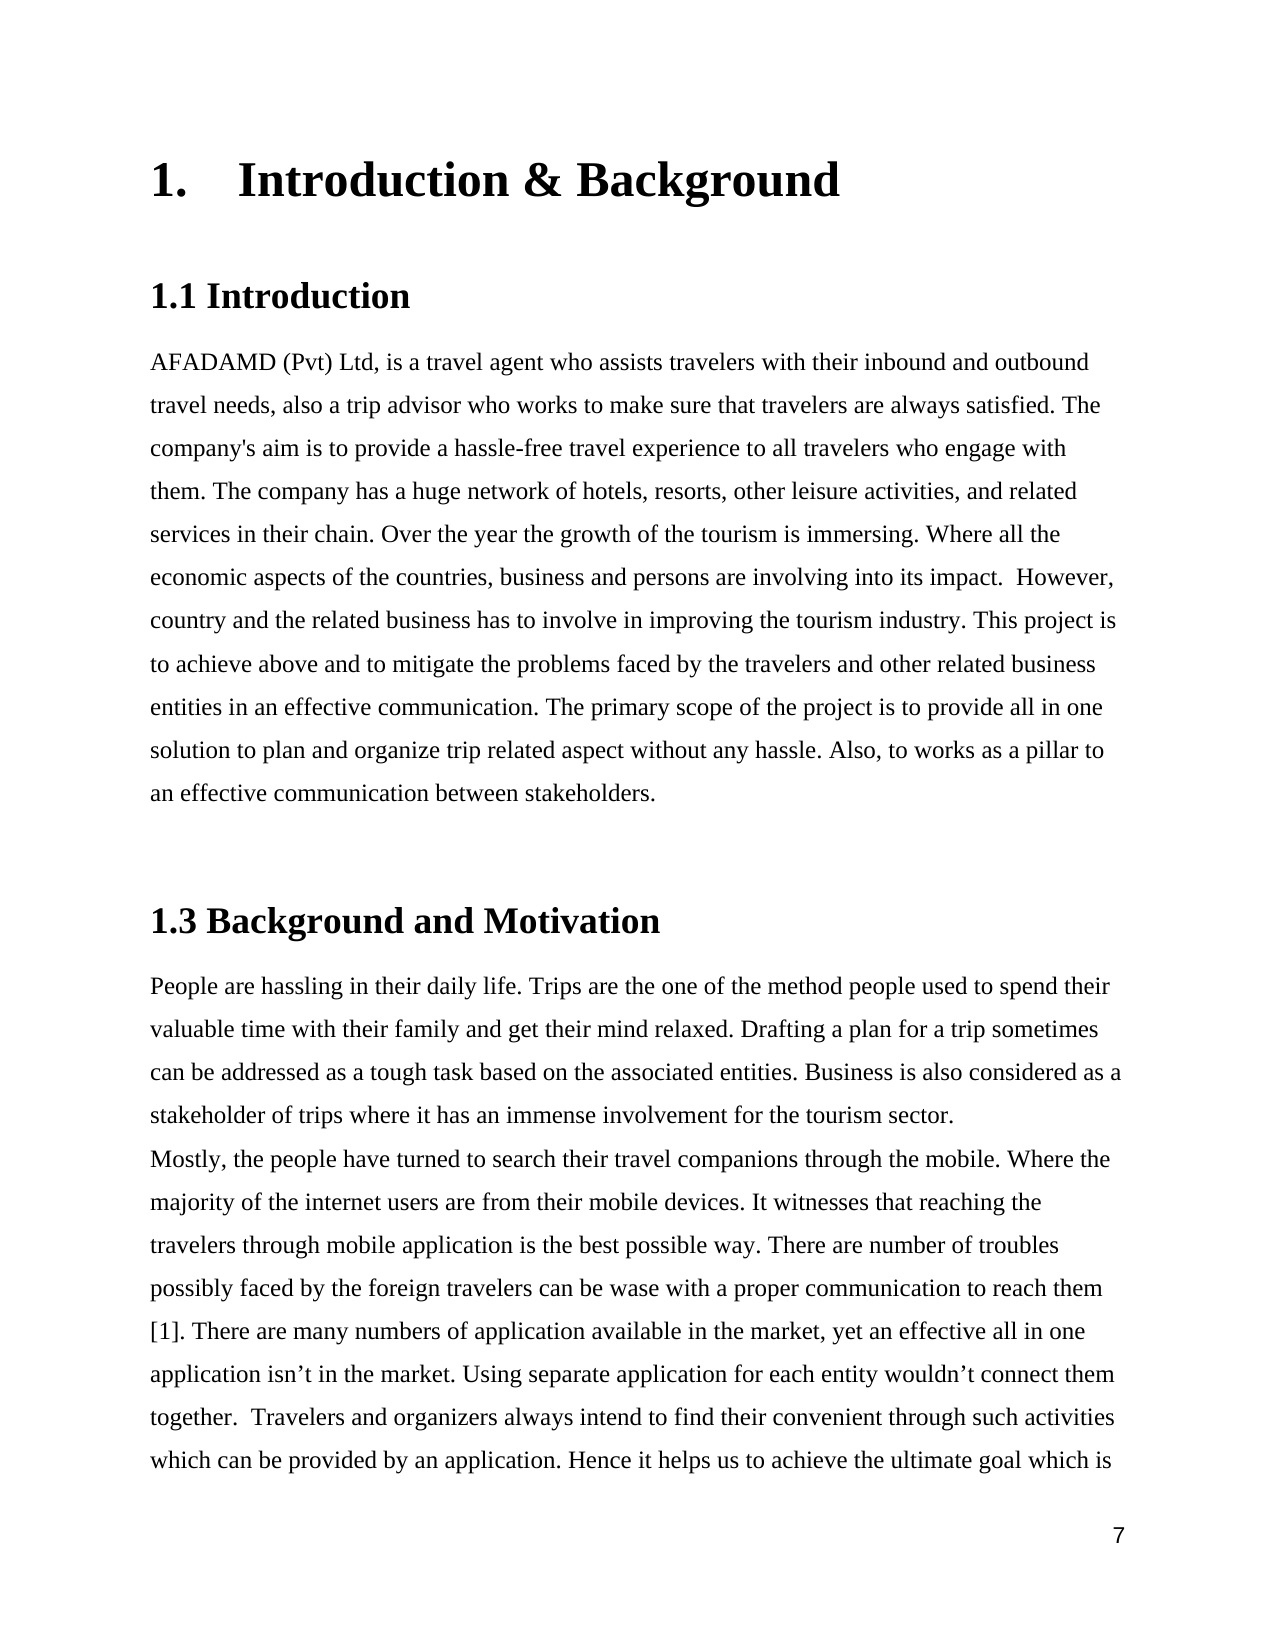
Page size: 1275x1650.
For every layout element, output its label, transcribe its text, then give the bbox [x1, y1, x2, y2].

text People are hassling in their daily life. Trips are the one of the method people used to spend their valuable time with their family and get their mind relaxed. Drafting a plan for a trip sometimes can be addressed as a tough task based on the associated entities. Business is also considered as a stakeholder of trips where it has an immense involvement for the tourism sector. [150, 971, 1125, 1129]
subtitle Introduction & Background [150, 150, 1125, 207]
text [150, 1144, 1125, 1474]
subtitle 1.1 Introduction [150, 274, 1125, 317]
subtitle 1.3 Background and Motivation [150, 898, 1125, 941]
text AFADAMD (Pvt) Ltd, is a travel agent who assists travelers with their inbound and outbound travel needs, also a trip advisor who works to make sure that travelers are always satisfied. The company's aim is to provide a hassle-free travel experience to all travelers who engage with them. The company has a huge network of hotels, resorts, other leisure activities, and related services in their chain. Over the year the growth of the tourism is immersing. Where all the economic aspects of the countries, business and persons are involving into its impact. However, country and the related business has to involve in improving the tourism industry. This project is to achieve above and to mitigate the problems faced by the travelers and other related business entities in an effective communication. The primary scope of the project is to provide all in one solution to plan and organize trip related aspect without any hassle. Also, to works as a pillar to an effective communication between stakeholders. [150, 347, 1125, 807]
